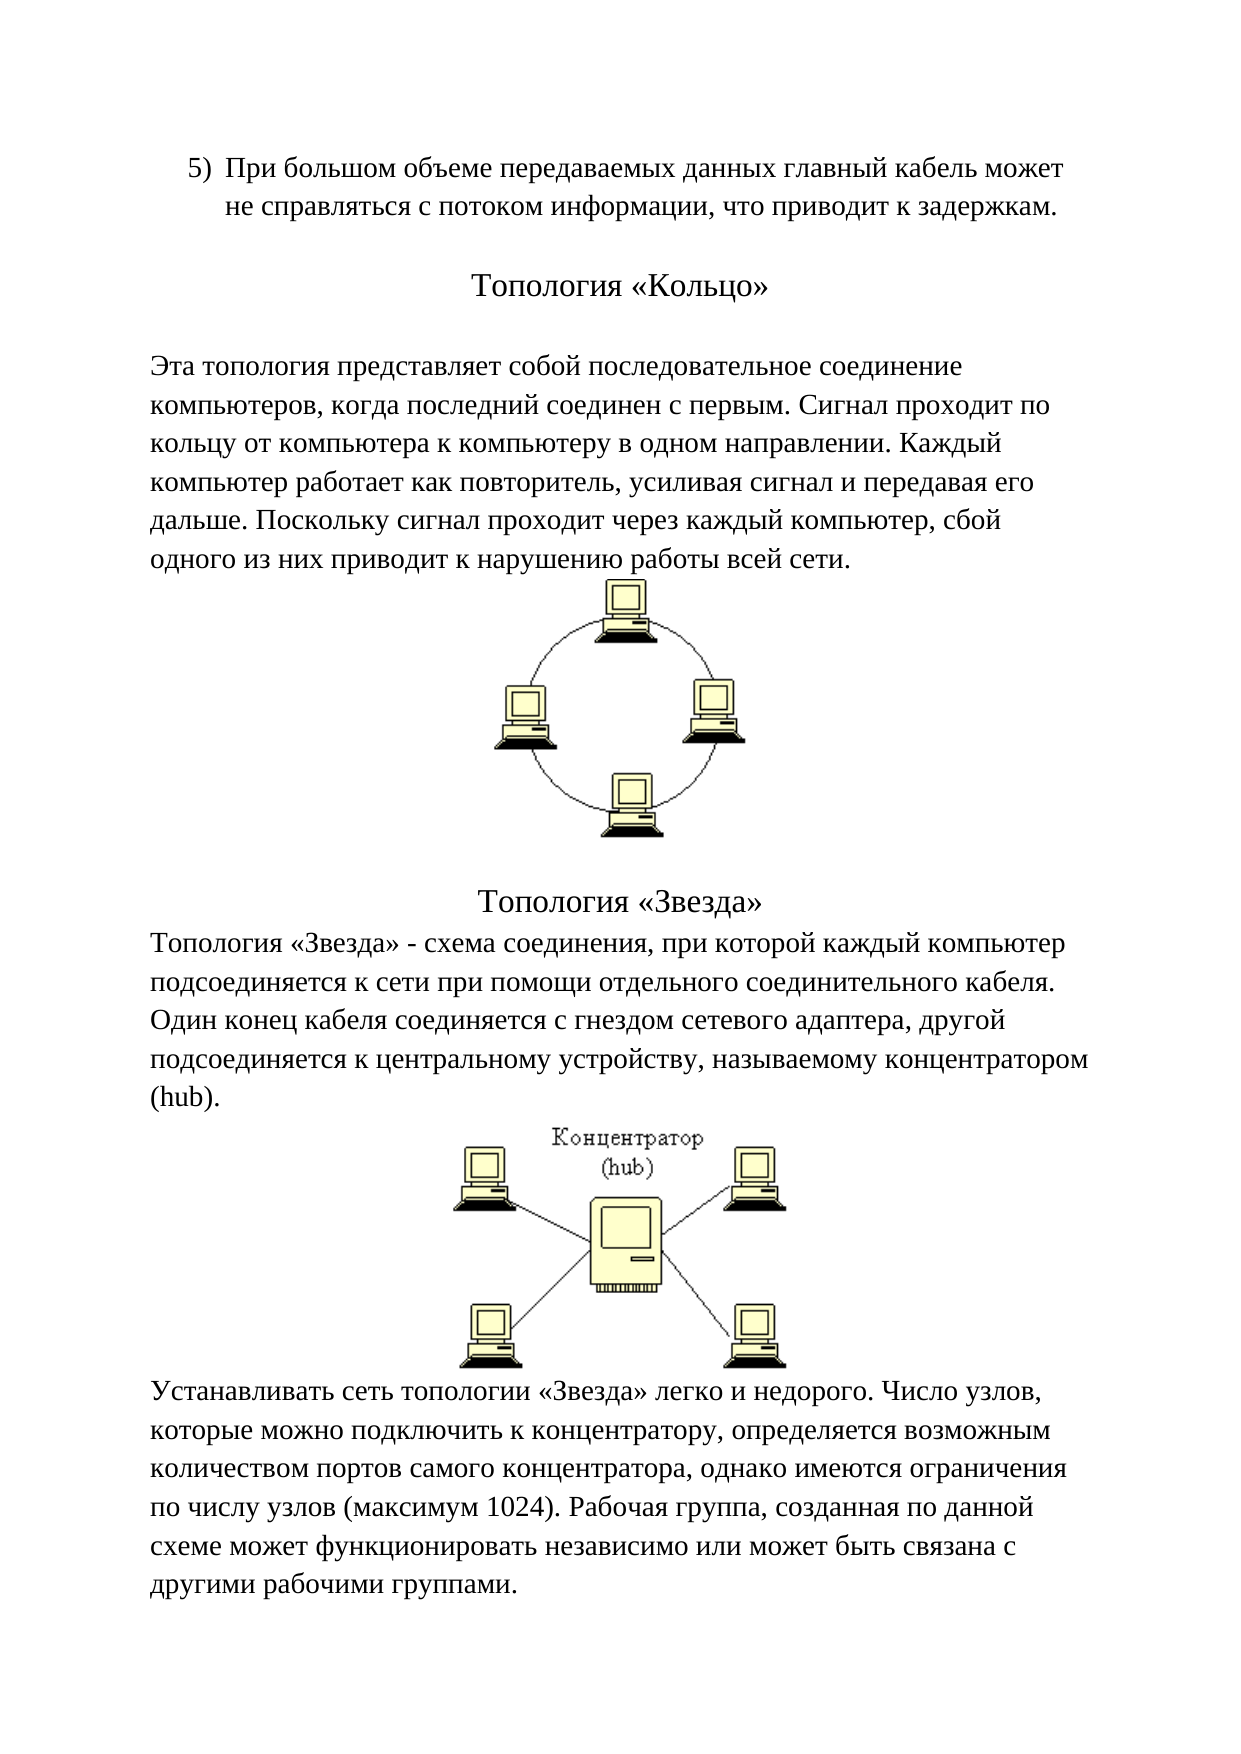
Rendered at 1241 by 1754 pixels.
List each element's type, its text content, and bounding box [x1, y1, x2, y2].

text Топология «Кольцо» [150, 266, 1090, 304]
text Топология «Звезда» - схема соединения, при которой каждый компьютер подсоединяется к сети при помощи отдельного соединительного кабеля. Один конец кабеля соединяется с гнездом сетевого адаптера, другой подсоединяется к центральному устройству, называемому концентратором (hub). [150, 925, 1090, 1113]
picture [452, 1118, 788, 1370]
list При большом объеме передаваемых данных главный кабель может не справляться с потоком информации, что приводит к задержкам. [187, 150, 1090, 222]
text Топология «Звезда» [150, 881, 1090, 919]
text Устанавливать сеть топологии «Звезда» легко и недорого. Число узлов, которые можно подключить к концентратору, определяется возможным количеством портов самого концентратора, однако имеются ограничения по числу узлов (максимум 1024). Рабочая группа, созданная по данной схеме может функционировать независимо или может быть связана с другими рабочими группами. [150, 1373, 1090, 1600]
picture [493, 579, 747, 839]
text Эта топология представляет собой последовательное соединение компьютеров, когда последний соединен с первым. Сигнал проходит по кольцу от компьютера к компьютеру в одном направлении. Каждый компьютер работает как повторитель, усиливая сигнал и передавая его дальше. Поскольку сигнал проходит через каждый компьютер, сбой одного из них приводит к нарушению работы всей сети. [150, 348, 1090, 574]
